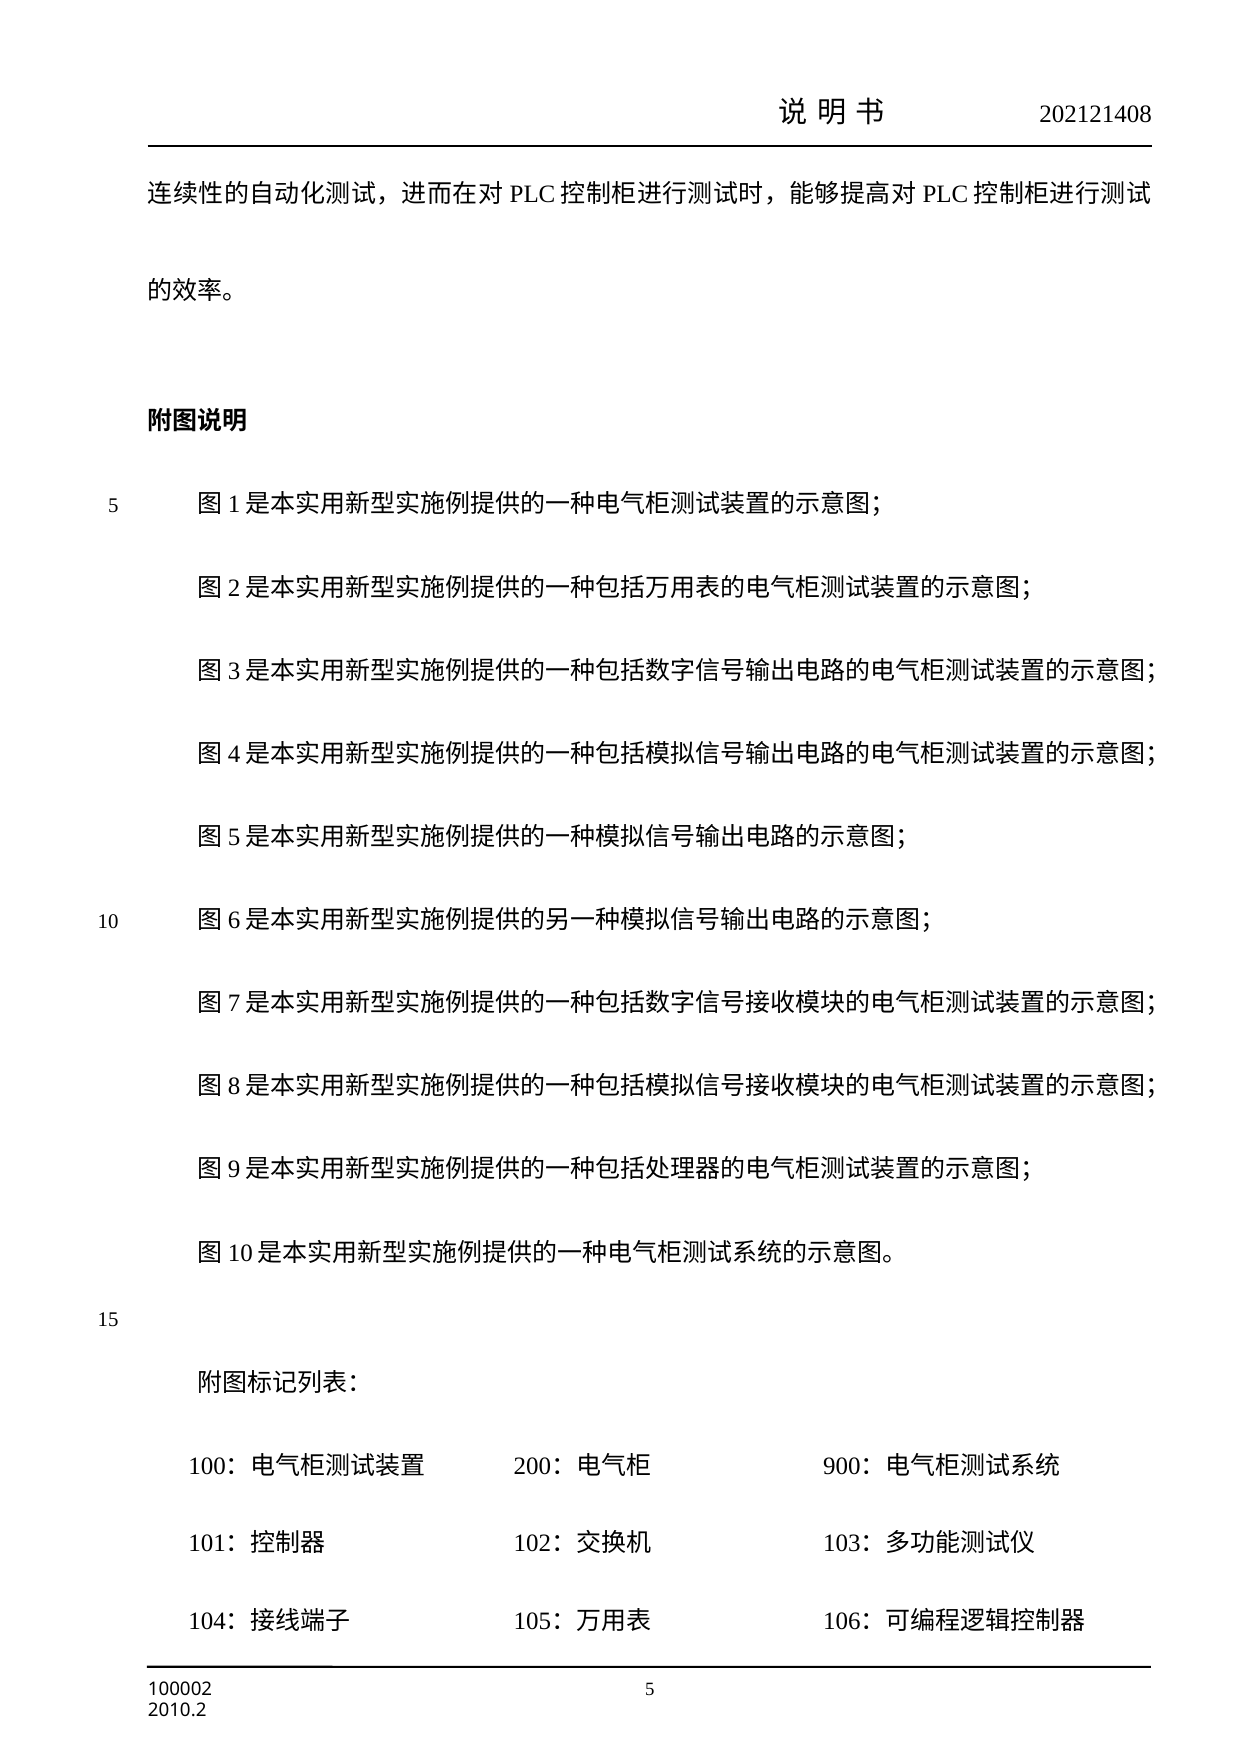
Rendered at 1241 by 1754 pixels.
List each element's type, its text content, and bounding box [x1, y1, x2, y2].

table_cell 103：多功能测试仪 [812, 1508, 1122, 1586]
table_cell 101：控制器 [177, 1508, 502, 1586]
text 图5是本实用新型实施例提供的一种模拟信号输出电路的示意图； [148, 802, 1152, 867]
text 图1是本实用新型实施例提供的一种电气柜测试装置的示意图； [148, 469, 1152, 534]
text 图3是本实用新型实施例提供的一种包括数字信号输出电路的电气柜测试装置的示意图； [148, 636, 1152, 701]
table_cell 106：可编程逻辑控制器 [812, 1586, 1122, 1651]
text 图7是本实用新型实施例提供的一种包括数字信号接收模块的电气柜测试装置的示意图； [148, 968, 1152, 1033]
text 图9是本实用新型实施例提供的一种包括处理器的电气柜测试装置的示意图； [148, 1134, 1152, 1199]
text 图10是本实用新型实施例提供的一种电气柜测试系统的示意图。 [148, 1218, 1152, 1283]
table_cell 104：接线端子 [177, 1586, 502, 1651]
table_header 900：电气柜测试系统 [812, 1431, 1122, 1508]
table_cell 105：万用表 [502, 1586, 812, 1651]
text 图6是本实用新型实施例提供的另一种模拟信号输出电路的示意图； [148, 885, 1152, 950]
text 图4是本实用新型实施例提供的一种包括模拟信号输出电路的电气柜测试装置的示意图； [148, 719, 1152, 784]
text 附图标记列表： [148, 1348, 1152, 1413]
text 附图说明 [148, 386, 1152, 451]
table_header 100：电气柜测试装置 [177, 1431, 502, 1508]
text 图2是本实用新型实施例提供的一种包括万用表的电气柜测试装置的示意图； [148, 553, 1152, 618]
table_header 200：电气柜 [502, 1431, 812, 1508]
text 图8是本实用新型实施例提供的一种包括模拟信号接收模块的电气柜测试装置的示意图； [148, 1051, 1152, 1116]
table_cell 102：交换机 [502, 1508, 812, 1586]
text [148, 159, 1152, 321]
